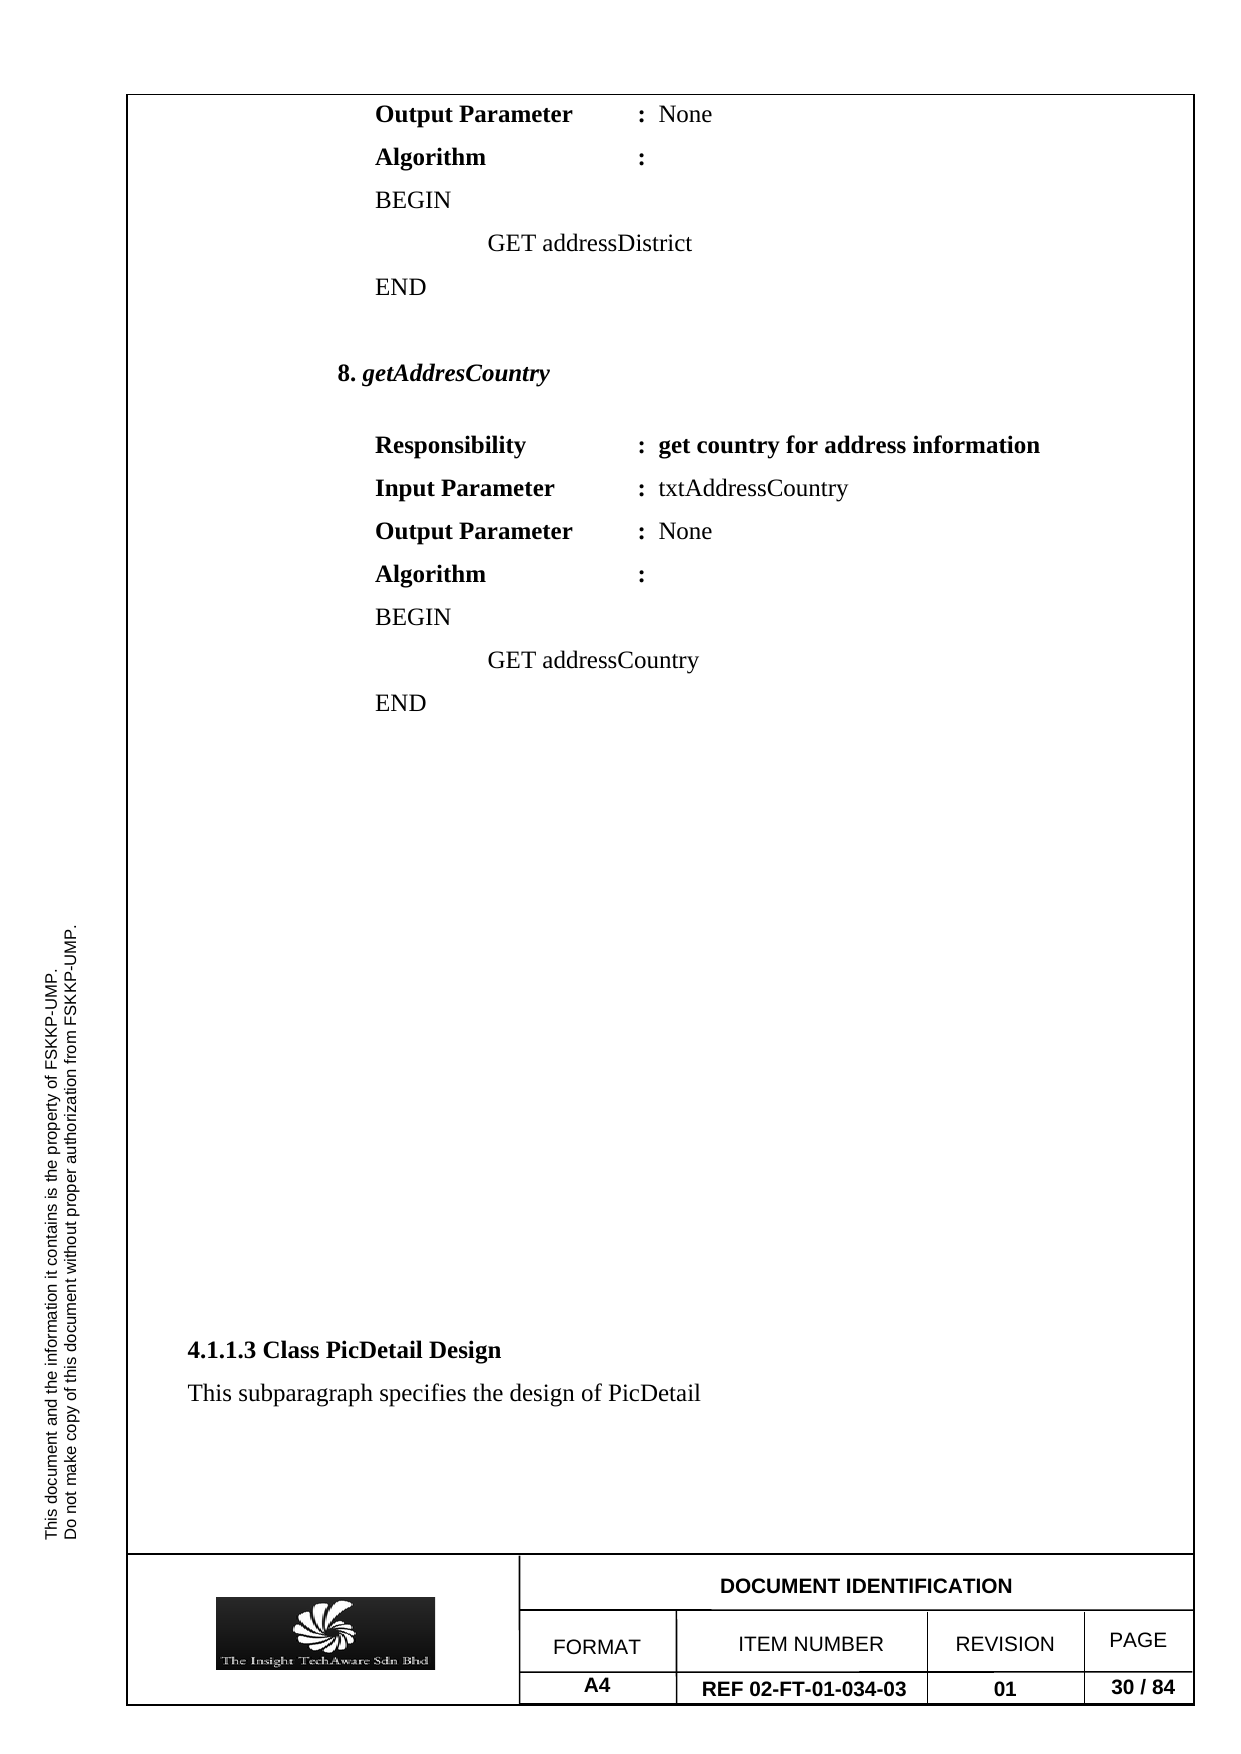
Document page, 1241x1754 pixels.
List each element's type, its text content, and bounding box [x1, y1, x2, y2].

text BEGIN [375, 602, 1053, 631]
subtitle 4.1.1.3 Class PicDetail Design [187, 1335, 1053, 1364]
picture [216, 1597, 436, 1670]
text Output Parameter : None [375, 99, 1053, 128]
text END [375, 688, 1053, 717]
text GET addressDistrict [187, 228, 1053, 257]
text Algorithm : [375, 142, 1053, 171]
text GET addressCountry [187, 645, 1053, 674]
text END [375, 272, 1053, 300]
text Responsibility : get country for address information [375, 430, 1125, 458]
text 8. getAddresCountry [337, 358, 1053, 387]
text Input Parameter : txtAddressCountry [300, 473, 1053, 502]
text This subparagraph specifies the design of PicDetail [187, 1378, 1053, 1407]
text Output Parameter : None [375, 516, 1053, 545]
text BEGIN [375, 185, 1053, 214]
text Algorithm : [375, 559, 1053, 588]
